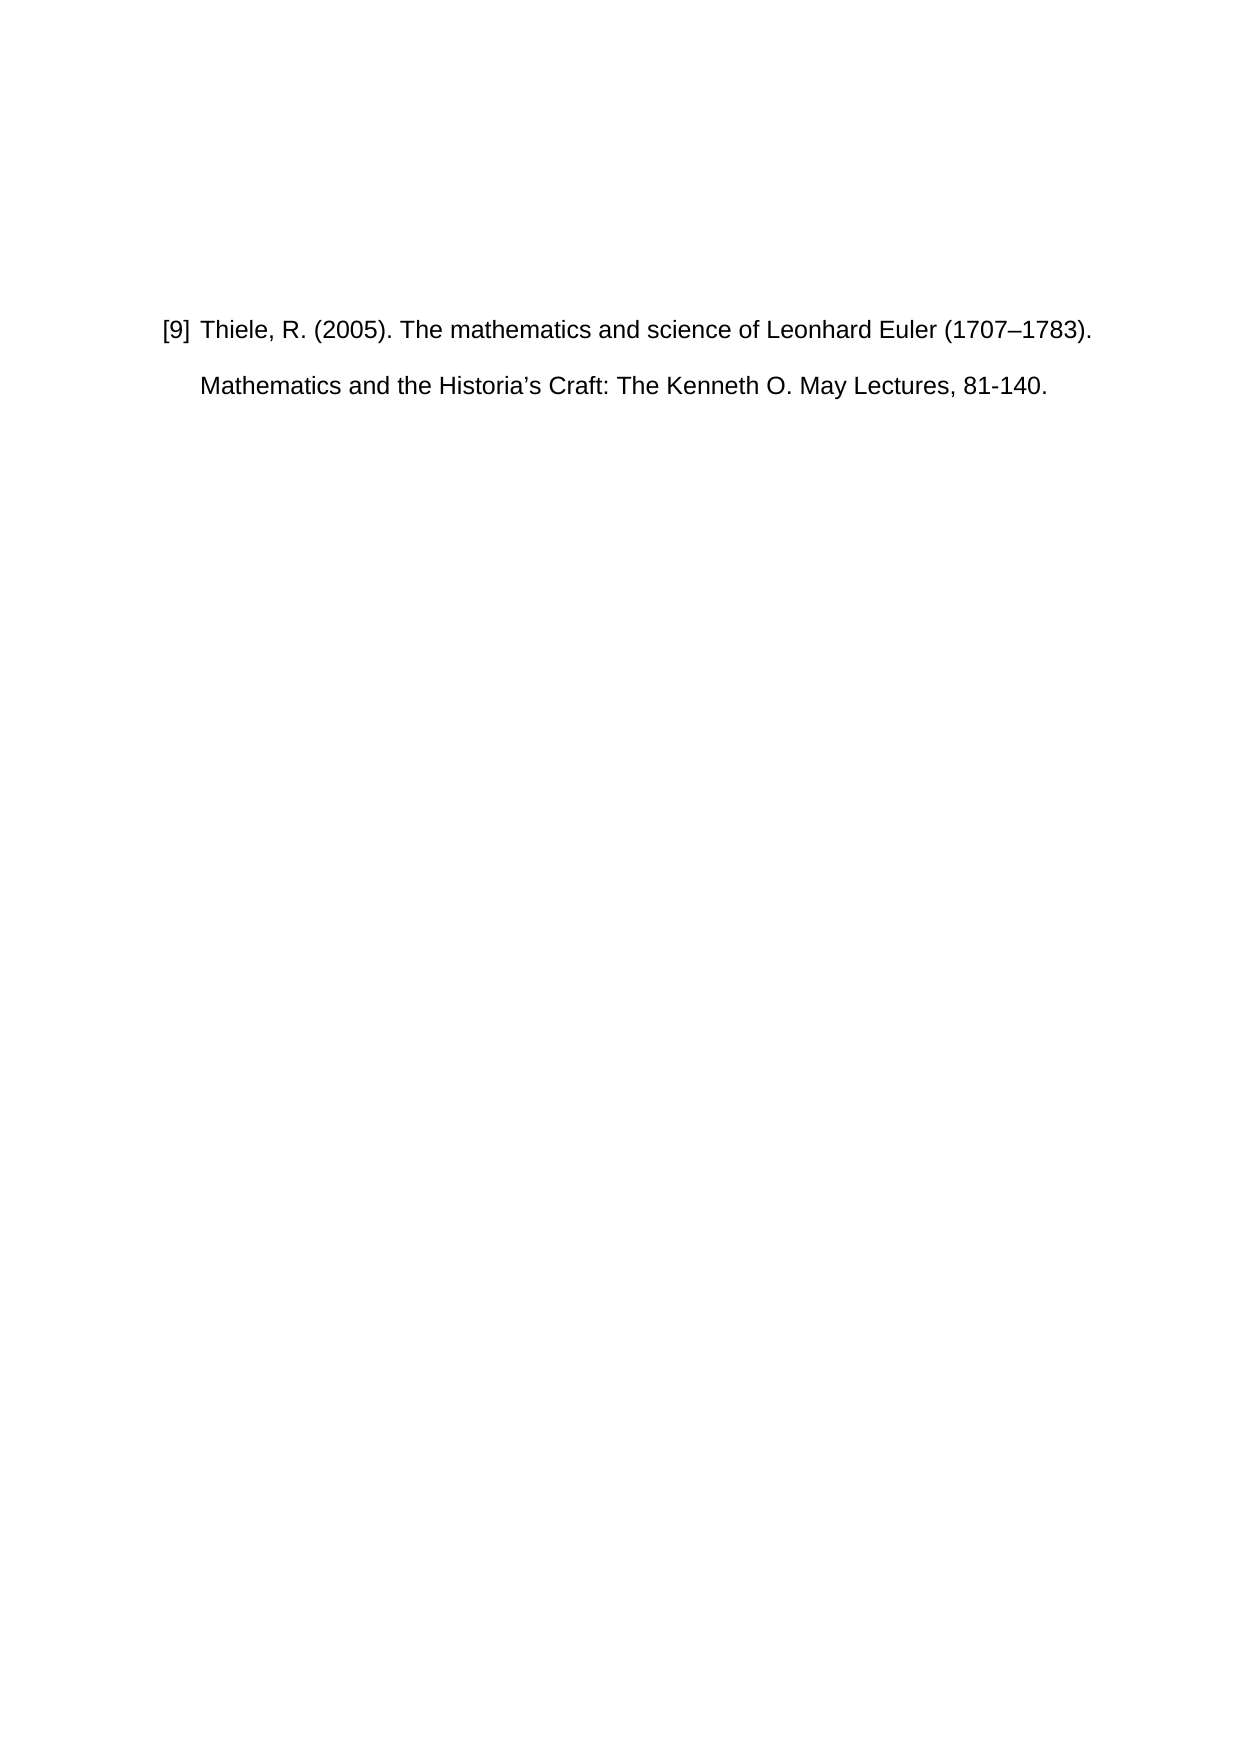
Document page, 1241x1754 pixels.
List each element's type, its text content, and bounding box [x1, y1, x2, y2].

list Thiele, R. (2005). The mathematics and science of Leonhard Euler (1707–1783). Mathematics and the Historia’s Craft: The Kenneth O. May Lectures, 81-140. [162, 315, 1096, 400]
